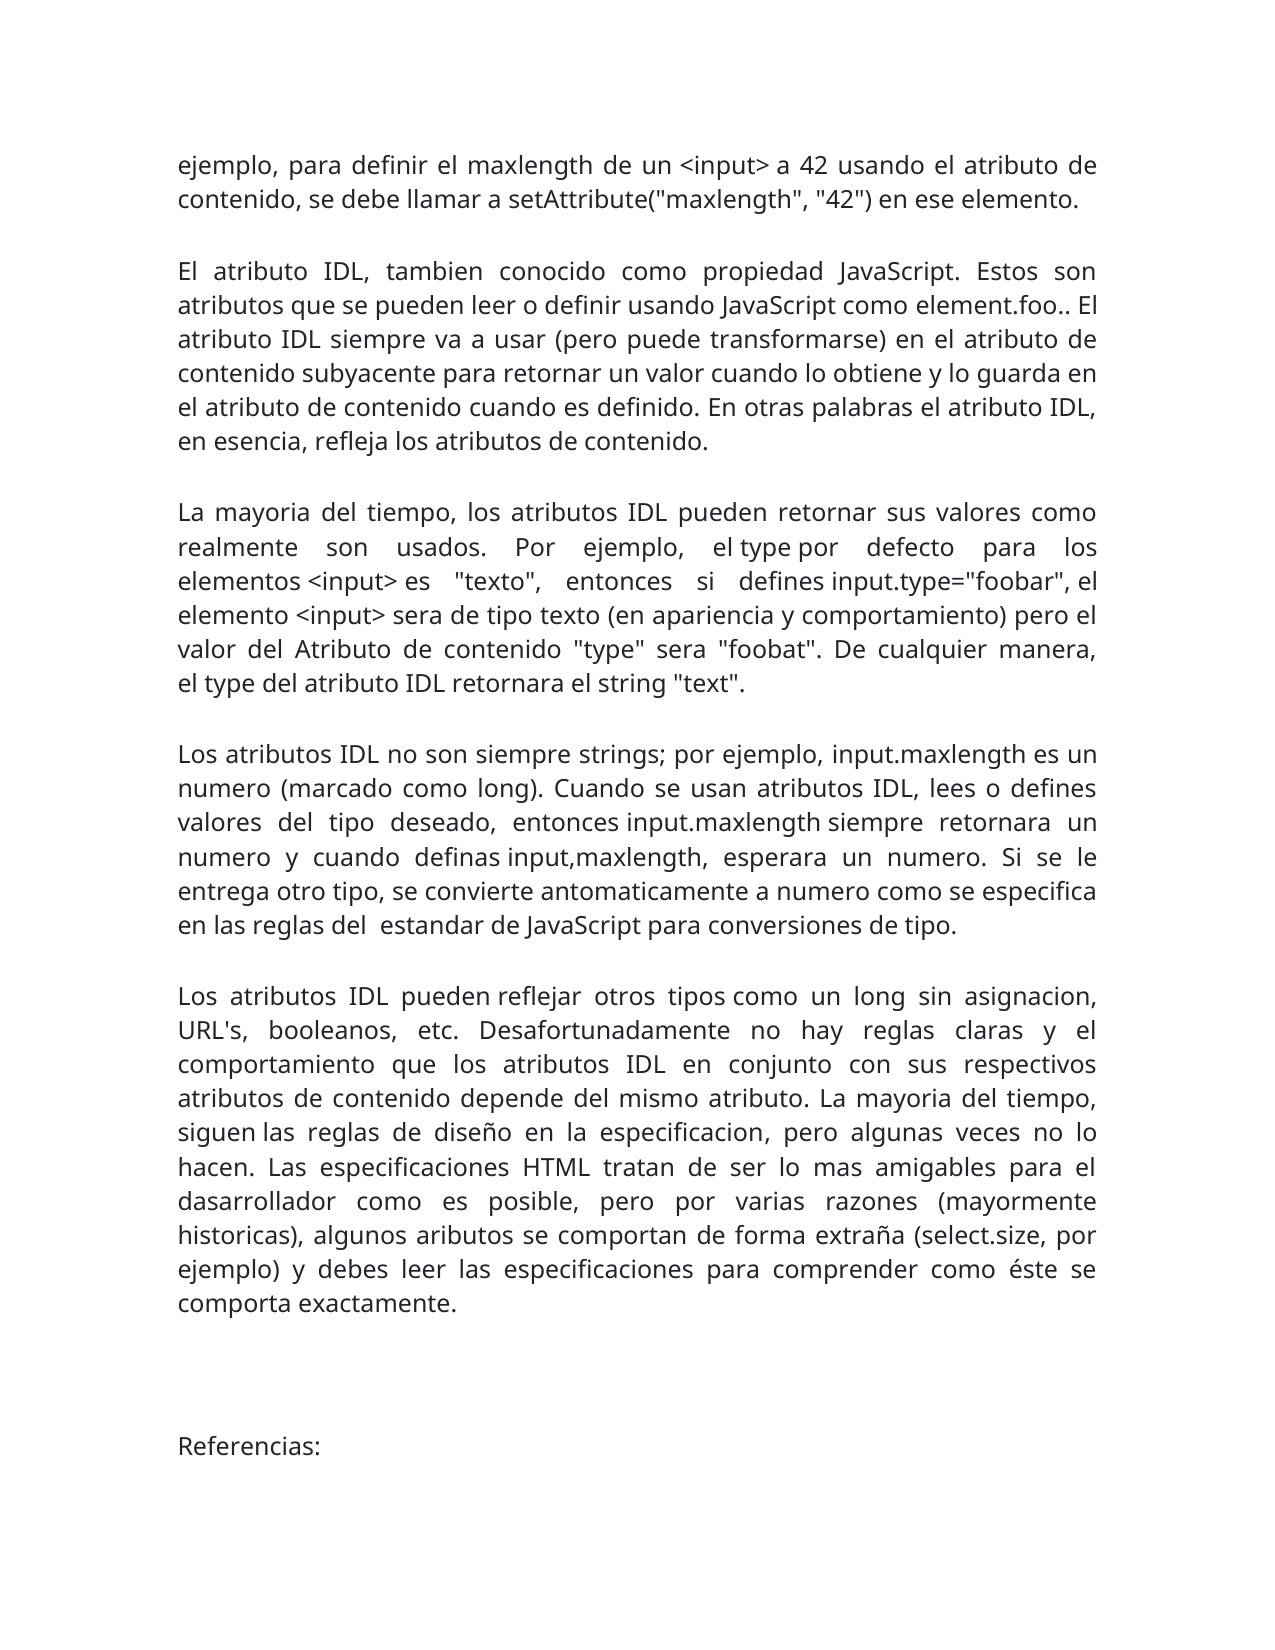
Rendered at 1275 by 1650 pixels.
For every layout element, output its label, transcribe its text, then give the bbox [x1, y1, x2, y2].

text Los atributos IDL no son siempre strings; por ejemplo, input.maxlength es un numero (marcado como long). Cuando se usan atributos IDL, lees o defines valores del tipo deseado, entonces input.maxlength siempre retornara un numero y cuando definas input,maxlength, esperara un numero. Si se le entrega otro tipo, se convierte antomaticamente a numero como se especifica en las reglas del estandar de JavaScript para conversiones de tipo. [177, 737, 1098, 941]
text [177, 148, 1098, 216]
text Los atributos IDL pueden reflejar otros tipos como un long sin asignacion, URL's, booleanos, etc. Desafortunadamente no hay reglas claras y el comportamiento que los atributos IDL en conjunto con sus respectivos atributos de contenido depende del mismo atributo. La mayoria del tiempo, siguen las reglas de diseño en la especificacion, pero algunas veces no lo hacen. Las especificaciones HTML tratan de ser lo mas amigables para el dasarrollador como es posible, pero por varias razones (mayormente historicas), algunos aributos se comportan de forma extraña (select.size, por ejemplo) y debes leer las especificaciones para comprender como éste se comporta exactamente. [177, 979, 1098, 1319]
text Referencias: [177, 1428, 1098, 1463]
text La mayoria del tiempo, los atributos IDL pueden retornar sus valores como realmente son usados. Por ejemplo, el type por defecto para los elementos <input> es "texto", entonces si defines input.type="foobar", el elemento <input> sera de tipo texto (en apariencia y comportamiento) pero el valor del Atributo de contenido "type" sera "foobat". De cualquier manera, el type del atributo IDL retornara el string "text". [177, 495, 1098, 699]
text El atributo IDL, tambien conocido como propiedad JavaScript. Estos son atributos que se pueden leer o definir usando JavaScript como element.foo.. El atributo IDL siempre va a usar (pero puede transformarse) en el atributo de contenido subyacente para retornar un valor cuando lo obtiene y lo guarda en el atributo de contenido cuando es definido. En otras palabras el atributo IDL, en esencia, refleja los atributos de contenido. [177, 253, 1098, 458]
